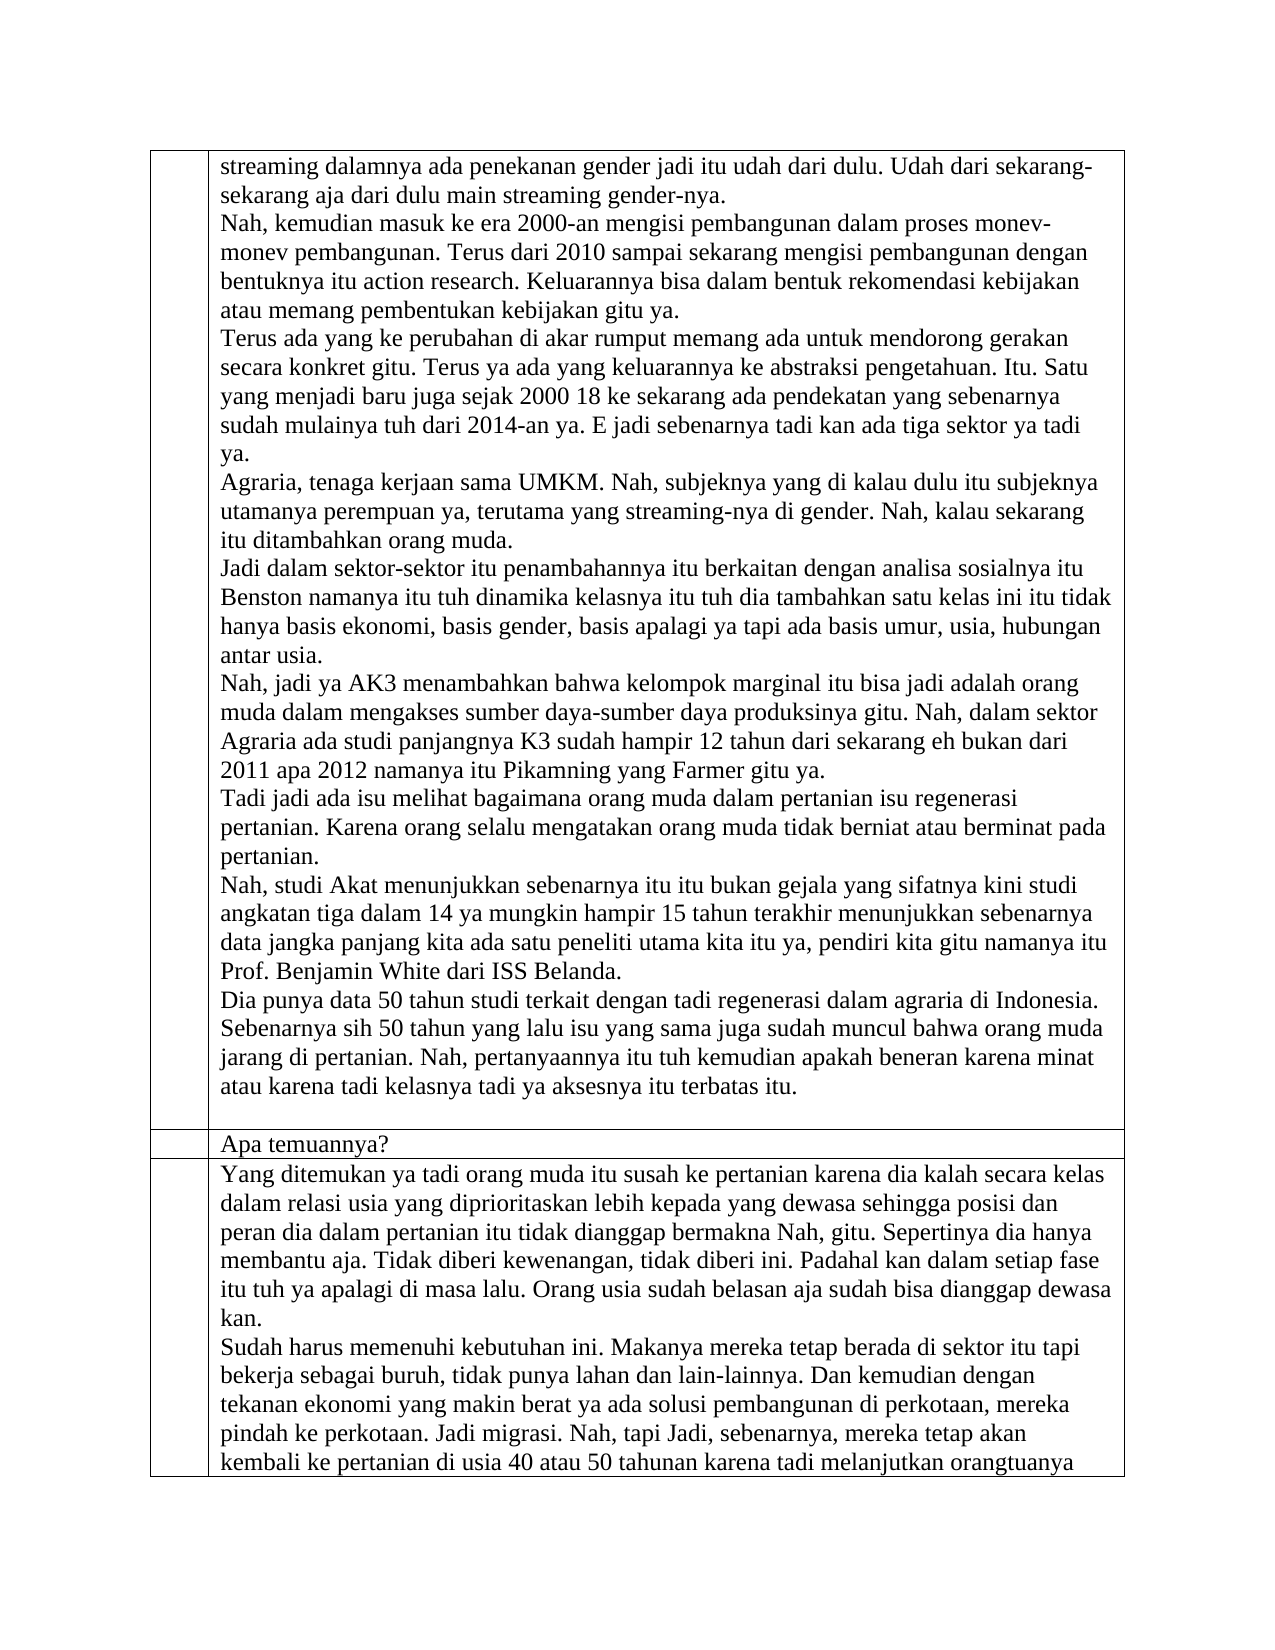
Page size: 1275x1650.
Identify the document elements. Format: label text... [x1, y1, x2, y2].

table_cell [209, 151, 1124, 1128]
table_cell [151, 1130, 208, 1158]
table_cell [151, 1159, 208, 1476]
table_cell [209, 1159, 1124, 1476]
table_cell S [151, 151, 208, 1128]
table_cell Apa temuannya? [209, 1130, 1124, 1158]
